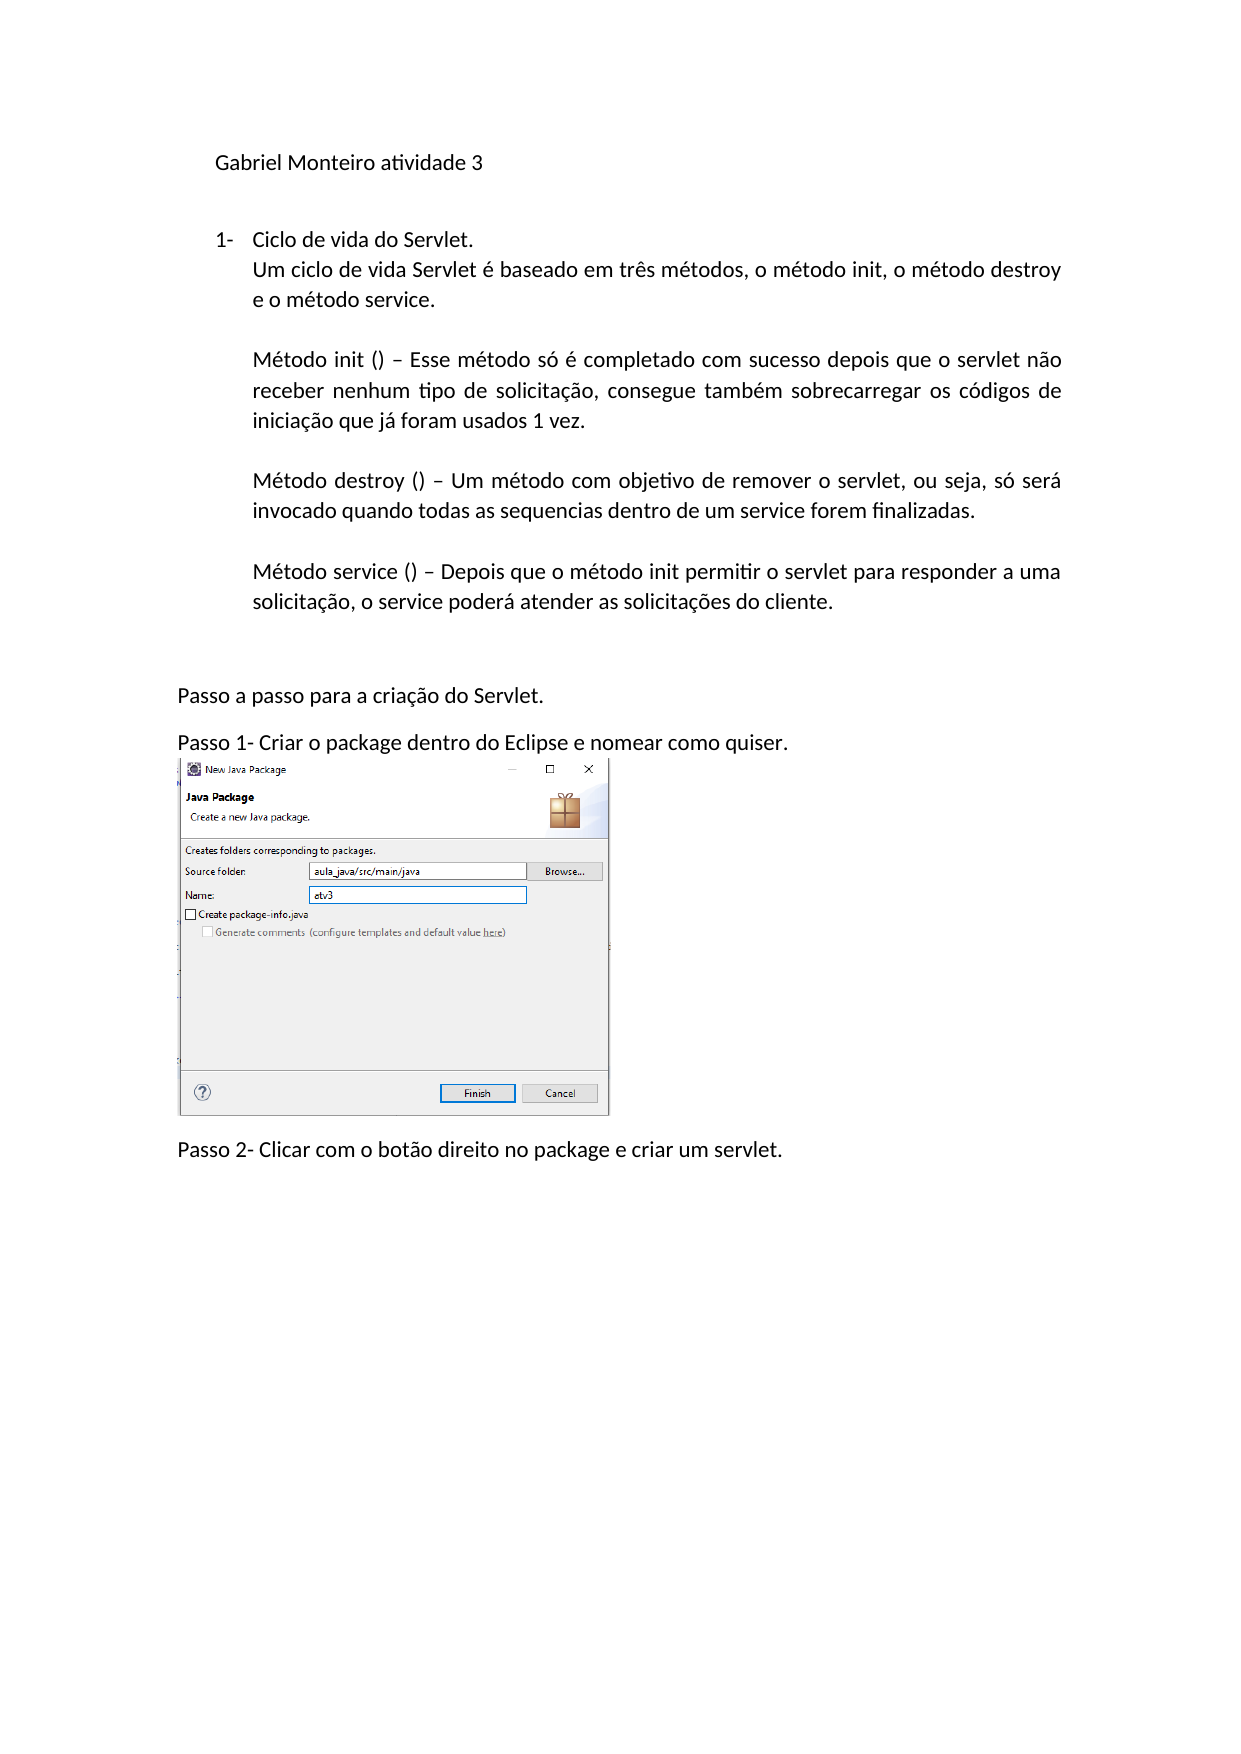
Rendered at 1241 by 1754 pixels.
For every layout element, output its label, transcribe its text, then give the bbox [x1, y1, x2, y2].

text Gabriel Monteiro atividade 3 [215, 148, 1063, 176]
text Passo 2- Clicar com o botão direito no package e criar um servlet. [177, 1135, 1063, 1163]
text Passo a passo para a criação do Servlet. [177, 681, 1063, 709]
list Um ciclo de vida Servlet é baseado em três métodos, o método init, o método destroy e o método service. [252, 255, 1063, 313]
list Método destroy () – Um método com objetivo de remover o servlet, ou seja, só será invocado quando todas as sequencias dentro de um service forem finalizadas. [252, 466, 1063, 524]
list Ciclo de vida do Servlet. [215, 225, 1063, 253]
list Método service () – Depois que o método init permitir o servlet para responder a uma solicitação, o service poderá atender as solicitações do cliente. [252, 557, 1063, 615]
list Método init () – Esse método só é completado com sucesso depois que o servlet não receber nenhum tipo de solicitação, consegue também sobrecarregar os códigos de iniciação que já foram usados 1 vez. [252, 346, 1063, 434]
picture [177, 758, 611, 1116]
